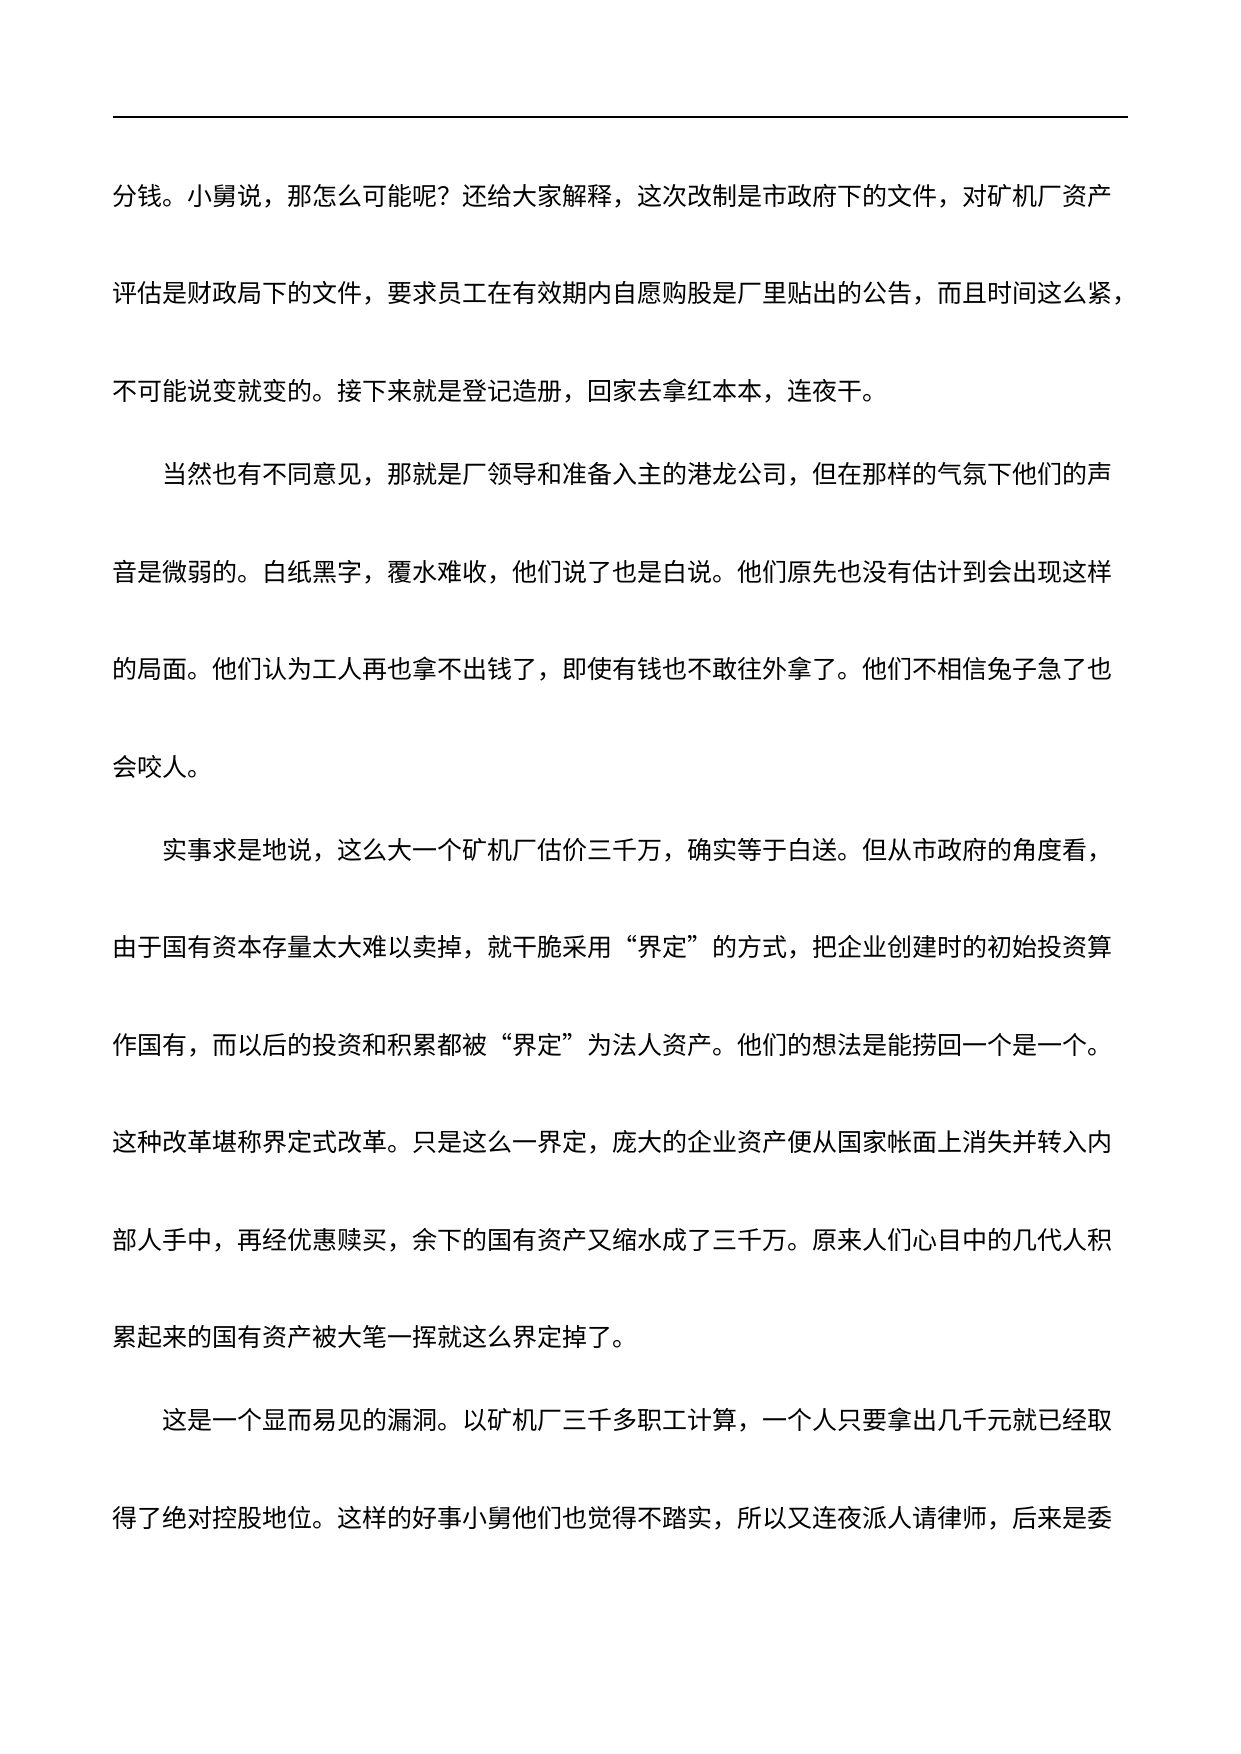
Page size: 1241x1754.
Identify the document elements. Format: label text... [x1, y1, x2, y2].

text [112, 162, 1128, 422]
text 当然也有不同意见，那就是厂领导和准备入主的港龙公司，但在那样的气氛下他们的声音是微弱的。白纸黑字，覆水难收，他们说了也是白说。他们原先也没有估计到会出现这样的局面。他们认为工人再也拿不出钱了，即使有钱也不敢往外拿了。他们不相信兔子急了也会咬人。 [112, 440, 1128, 798]
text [112, 1386, 1128, 1549]
text 实事求是地说，这么大一个矿机厂估价三千万，确实等于白送。但从市政府的角度看，由于国有资本存量太大难以卖掉，就干脆采用“界定”的方式，把企业创建时的初始投资算作国有，而以后的投资和积累都被“界定”为法人资产。他们的想法是能捞回一个是一个。这种改革堪称界定式改革。只是这么一界定，庞大的企业资产便从国家帐面上消失并转入内部人手中，再经优惠赎买，余下的国有资产又缩水成了三千万。原来人们心目中的几代人积累起来的国有资产被大笔一挥就这么界定掉了。 [112, 816, 1128, 1368]
